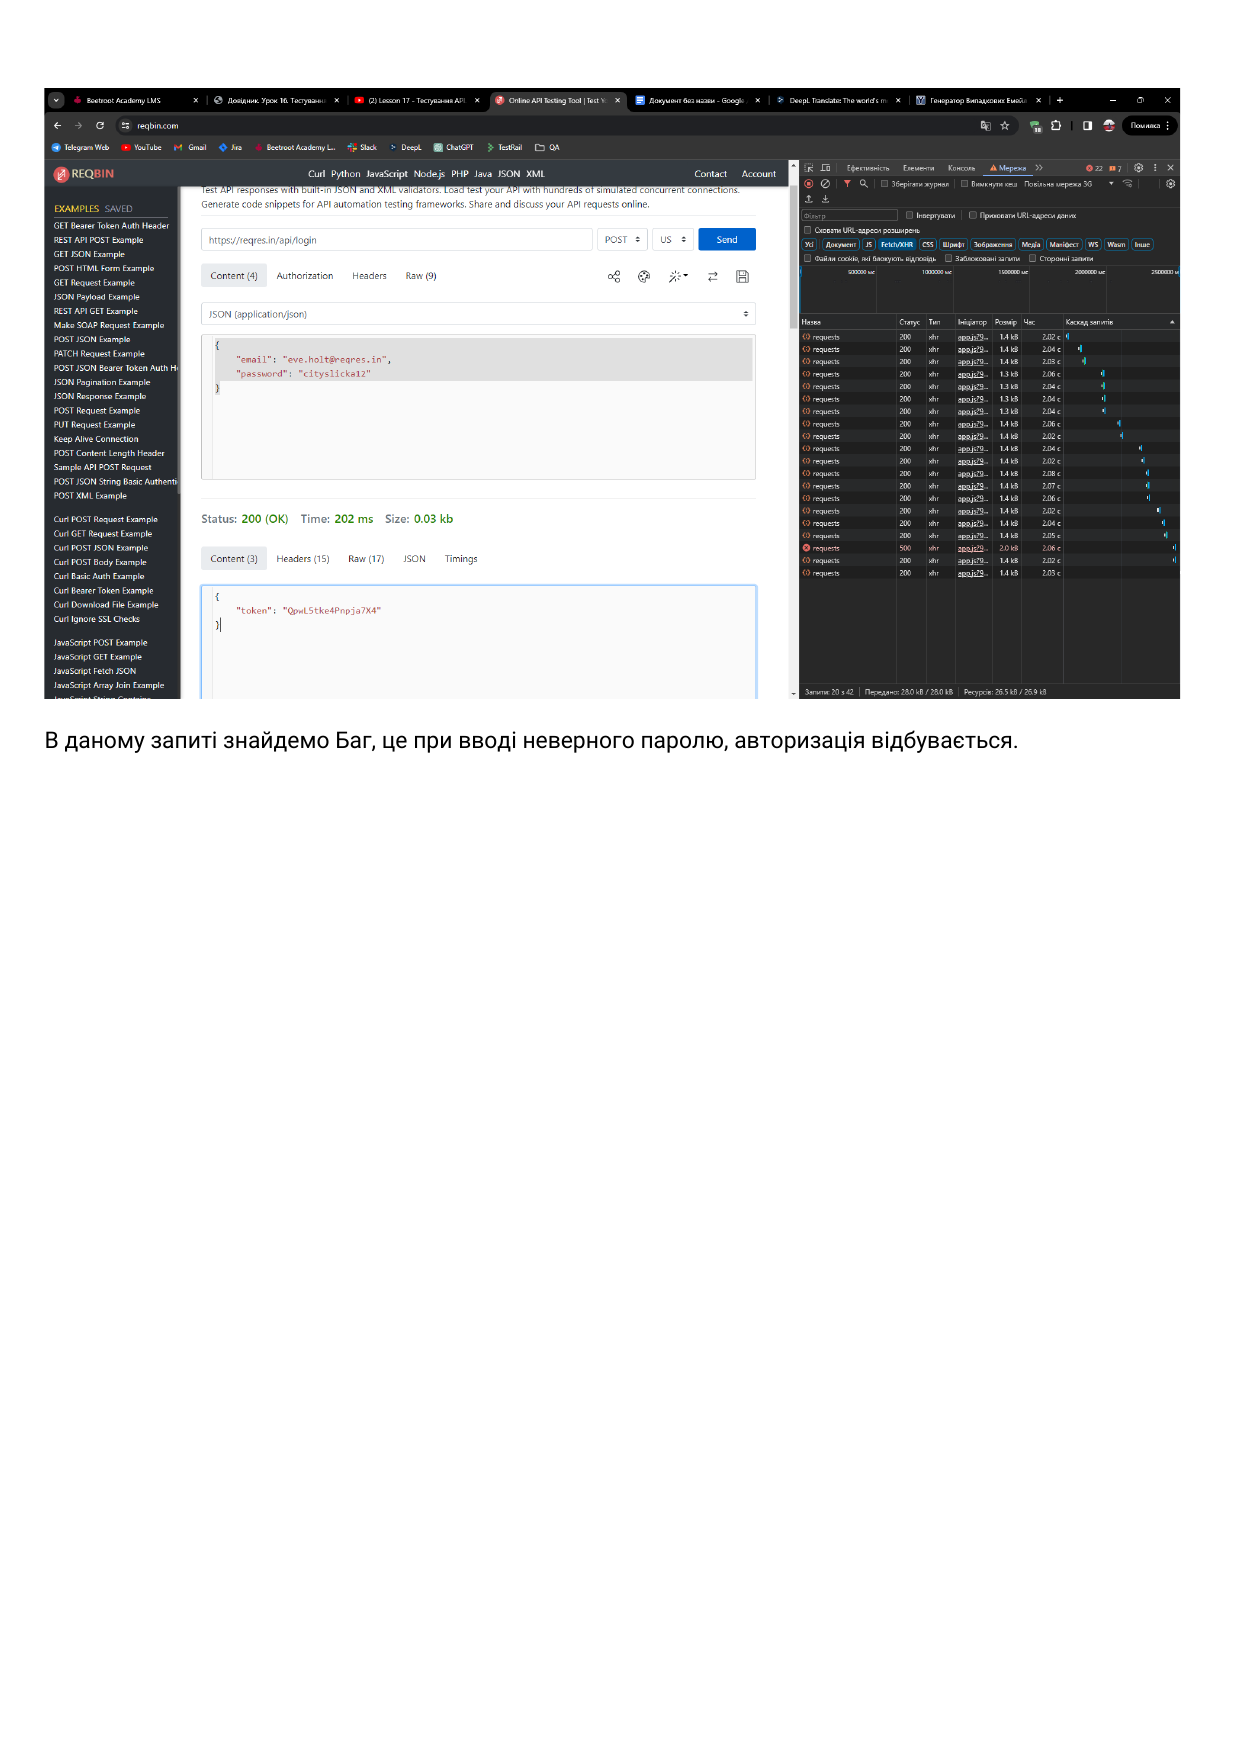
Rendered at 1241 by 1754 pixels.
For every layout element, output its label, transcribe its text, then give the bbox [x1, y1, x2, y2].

picture [44, 88, 1180, 699]
text В даному запиті знайдемо Баг, це при вводі неверного паролю, авторизація відбувається. [44, 727, 1180, 754]
